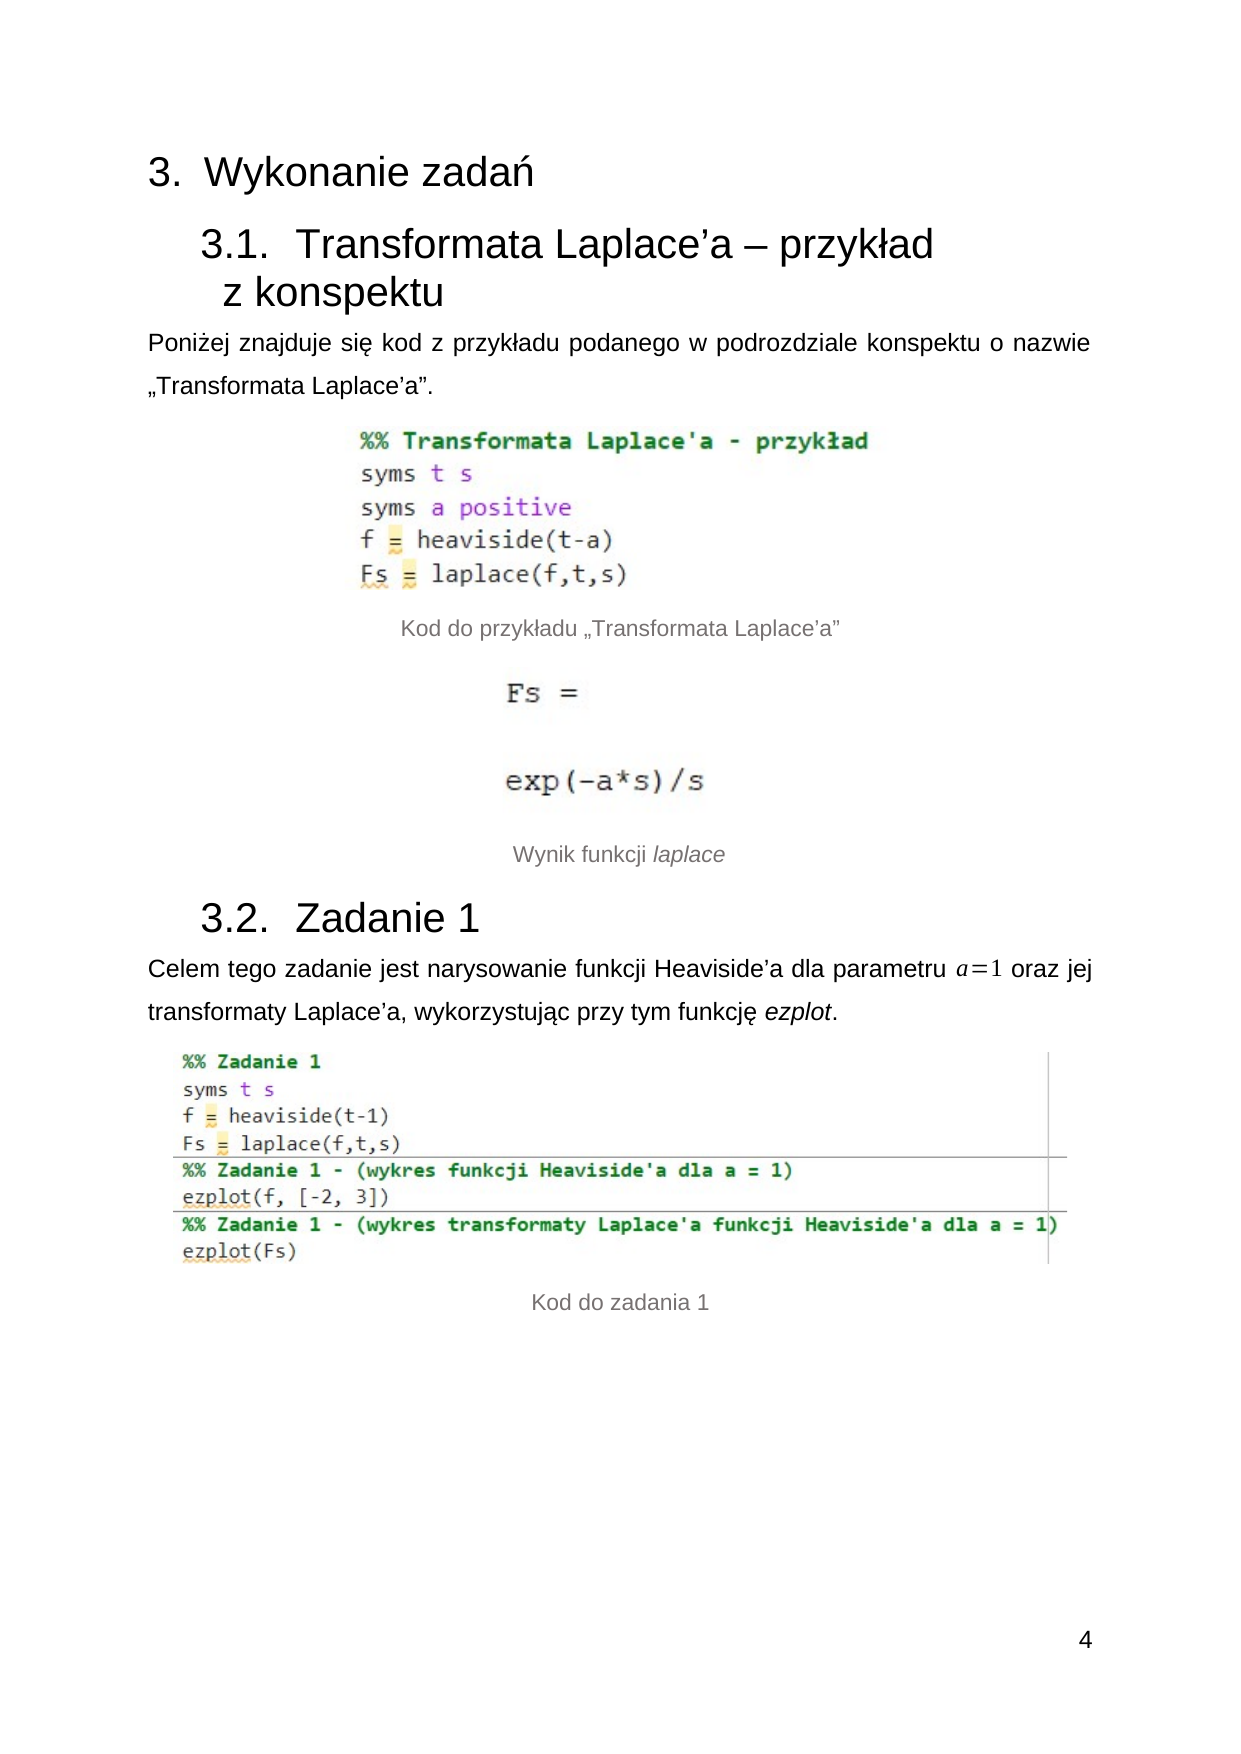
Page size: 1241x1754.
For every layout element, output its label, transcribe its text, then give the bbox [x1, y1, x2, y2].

list Zadanie 1 [200, 893, 1093, 941]
text Kod do zadania 1 [148, 1289, 1093, 1316]
picture [344, 426, 896, 590]
list Transformata Laplace’a – przykład z konspektu [200, 219, 1093, 315]
text Wynik funkcji laplace [148, 841, 1093, 867]
picture [173, 1052, 1068, 1264]
picture [502, 667, 738, 816]
text Celem tego zadanie jest narysowanie funkcji Heaviside’a dla parametru oraz jej transformaty Laplace’a, wykorzystując przy tym funkcję ezplot. [148, 953, 1093, 1025]
text Kod do przykładu „Transformata Laplace’a” [148, 615, 1093, 641]
list Wykonanie zadań [148, 148, 1093, 196]
text Poniżej znajduje się kod z przykładu podanego w podrozdziale konspektu o nazwie „Transformata Laplace’a”. [148, 328, 1093, 400]
